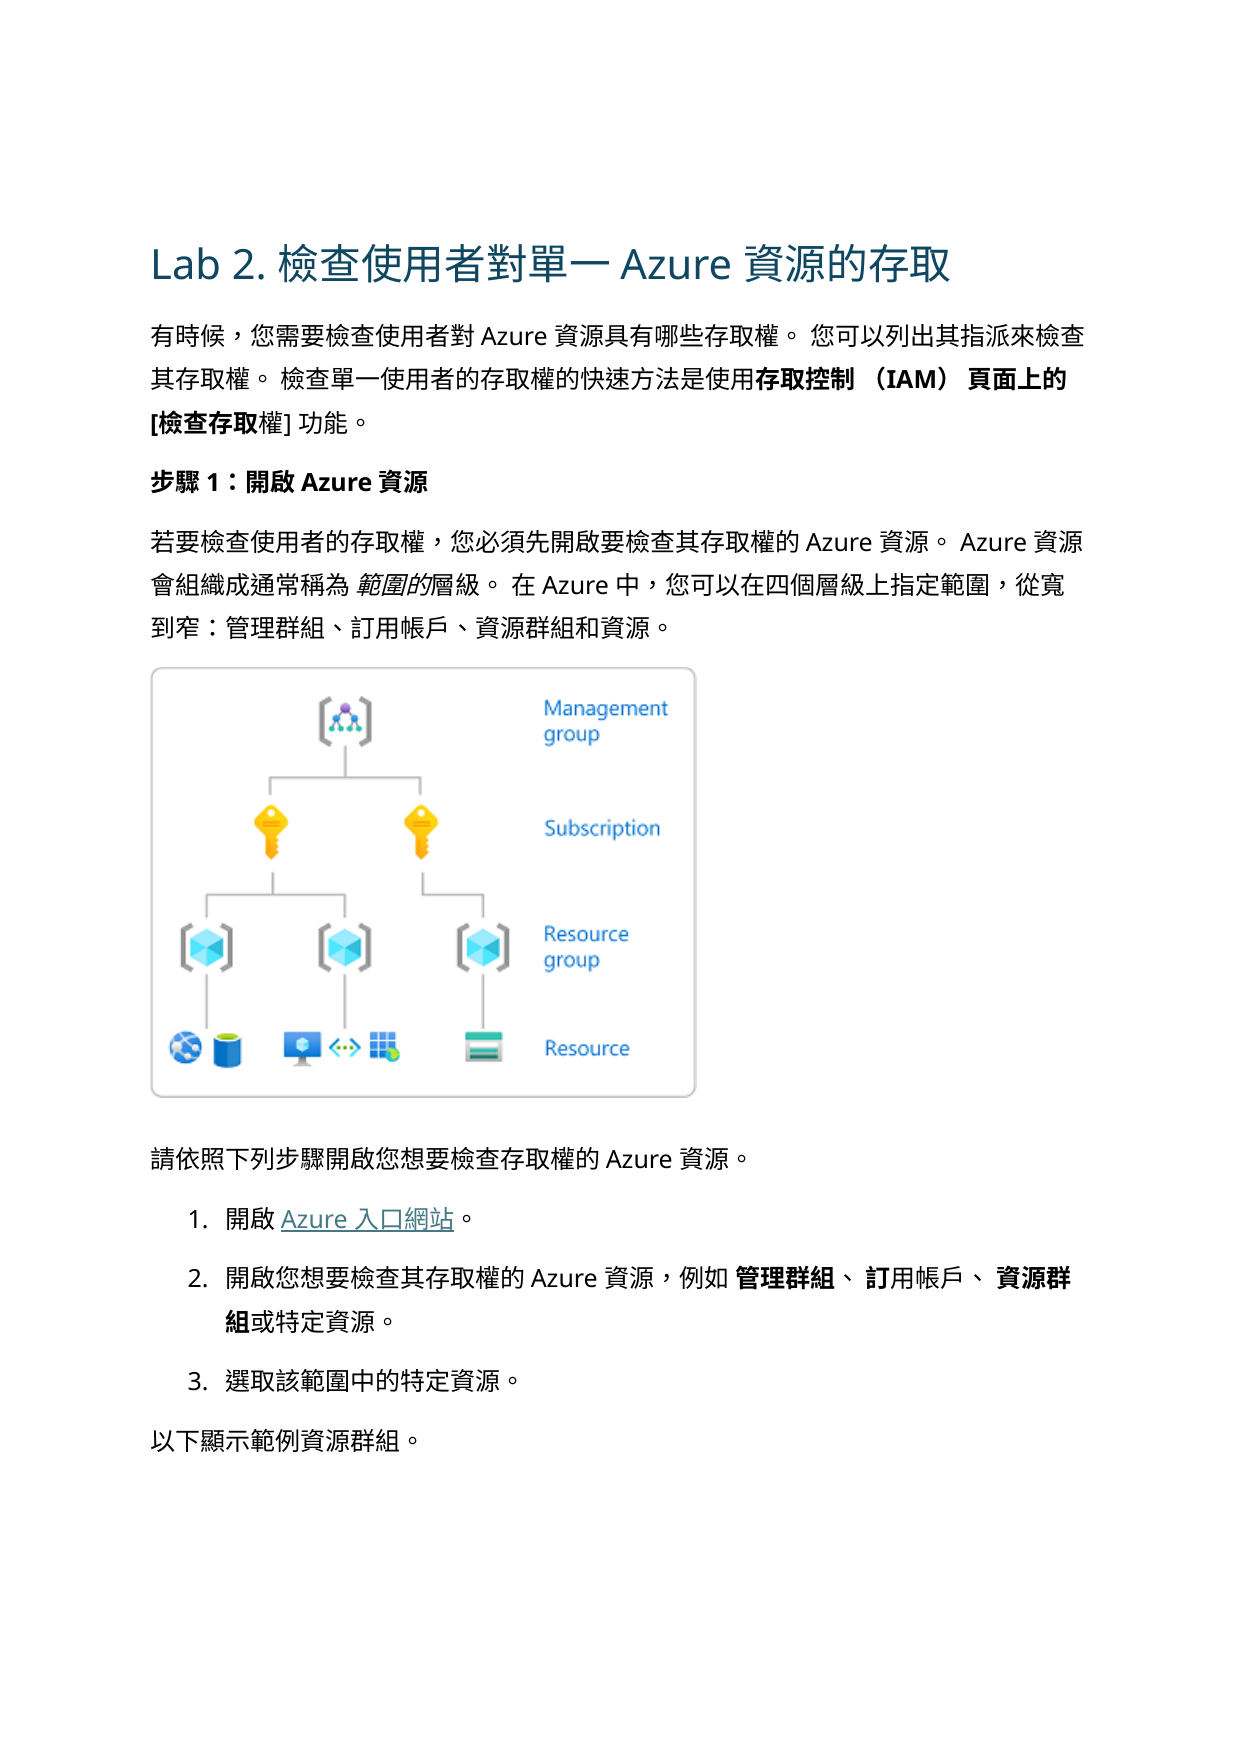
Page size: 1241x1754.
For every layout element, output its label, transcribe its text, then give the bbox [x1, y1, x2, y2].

text 若要檢查使用者的存取權，您必須先開啟要檢查其存取權的 Azure 資源。 Azure 資源會組織成通常稱為 範圍的層級。 在 Azure 中，您可以在四個層級上指定範圍，從寬到窄：管理群組、訂用帳戶、資源群組和資源。 [150, 522, 1090, 645]
text 步驟 1：開啟 Azure 資源 [150, 462, 1090, 499]
text 請依照下列步驟開啟您想要檢查存取權的 Azure 資源。 [150, 1139, 1090, 1177]
list 開啟 Azure 入口網站。 [187, 1199, 1090, 1236]
subtitle Lab 2. 檢查使用者對單一 Azure 資源的存取 [150, 224, 1090, 299]
list 開啟您想要檢查其存取權的 Azure 資源，例如 管理群組、 訂用帳戶、 資源群組或特定資源。 [187, 1258, 1090, 1339]
text 有時候，您需要檢查使用者對 Azure 資源具有哪些存取權。 您可以列出其指派來檢查其存取權。 檢查單一使用者的存取權的快速方法是使用存取控制 （IAM） 頁面上的 [檢查存取權] 功能。 [150, 316, 1090, 440]
text 以下顯示範例資源群組。 [150, 1421, 1090, 1458]
list 選取該範圍中的特定資源。 [187, 1361, 1090, 1398]
picture [150, 667, 697, 1098]
